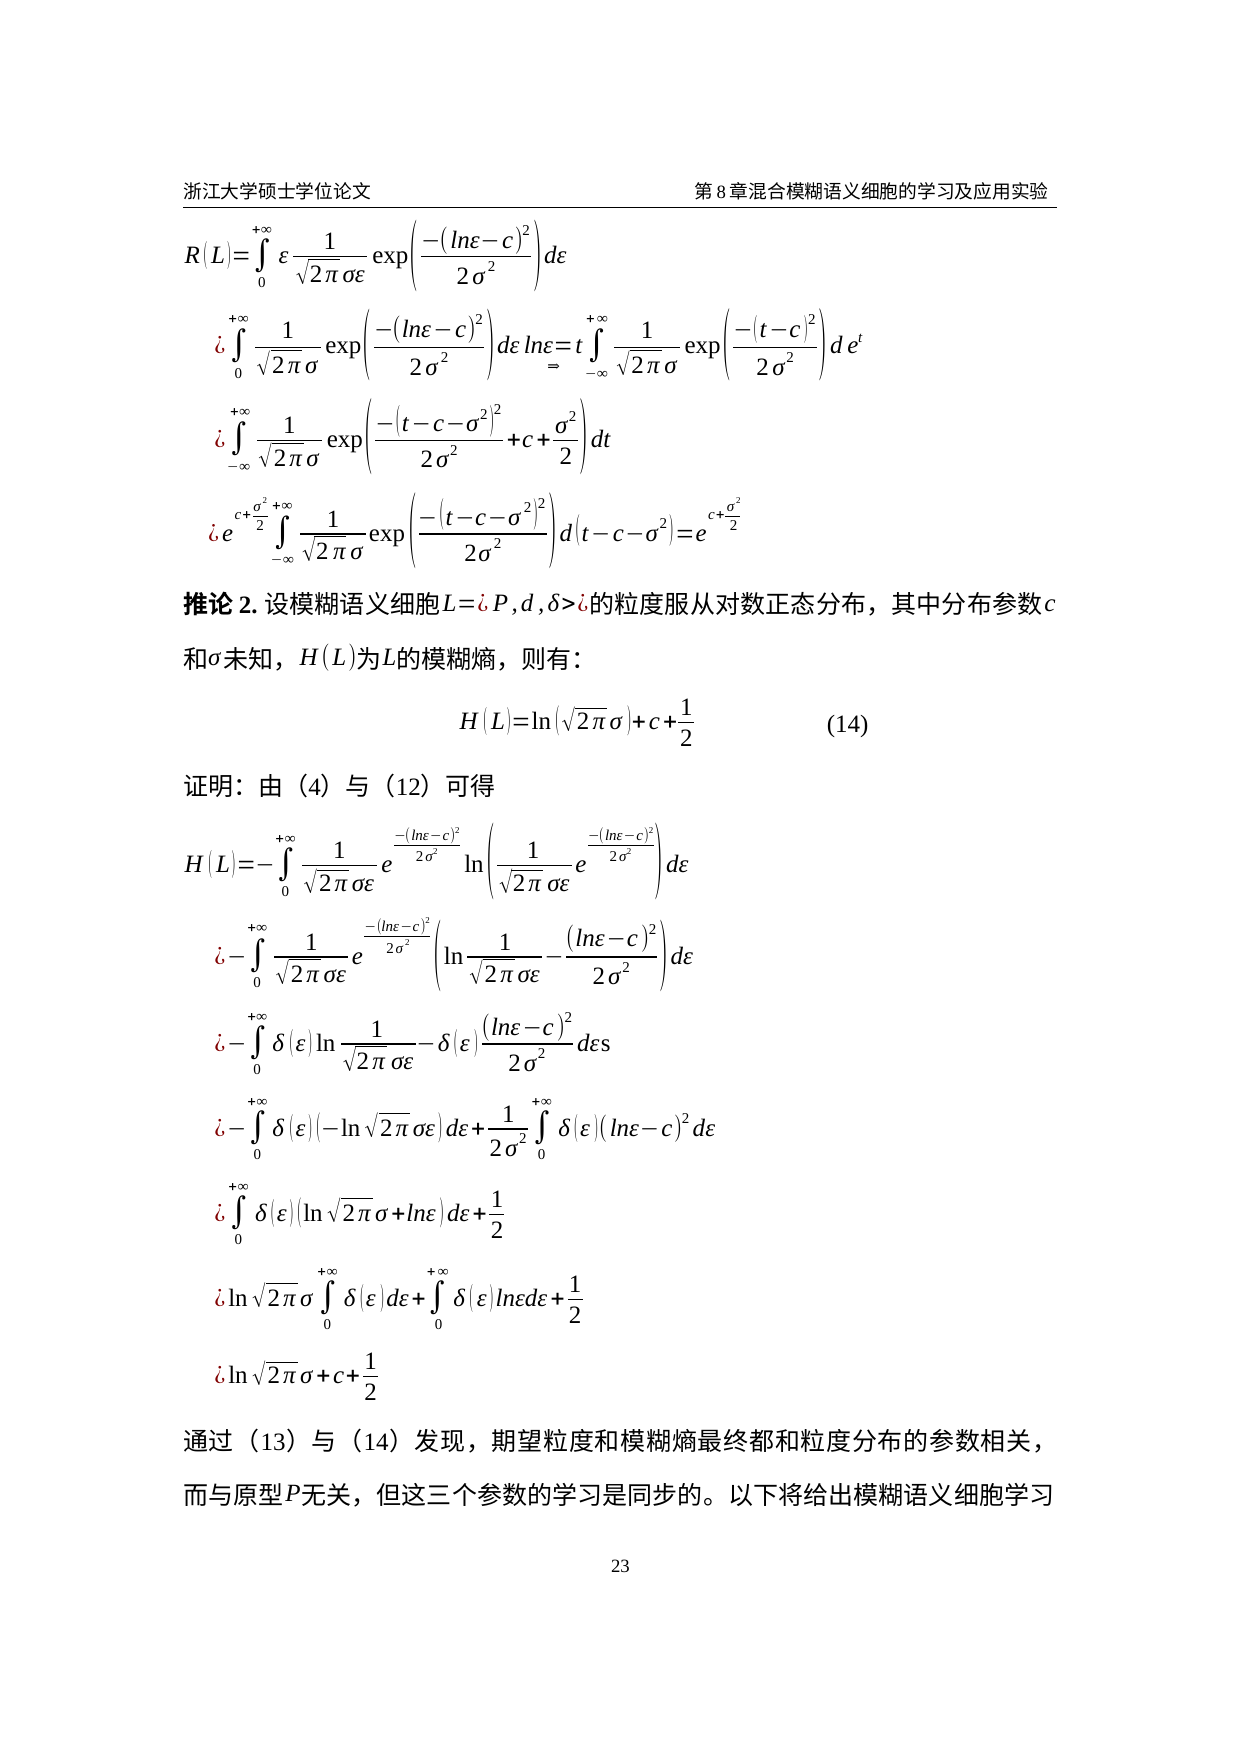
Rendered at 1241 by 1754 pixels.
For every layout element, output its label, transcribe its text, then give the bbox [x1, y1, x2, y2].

text 通过（13）与（14）发现，期望粒度和模糊熵最终都和粒度分布的参数相关，而与原型无关，但这三个参数的学习是同步的。以下将给出模糊语义细胞学习的两大原则： [183, 1421, 1057, 1512]
text s [183, 1007, 1057, 1078]
text (14) [183, 693, 1057, 752]
text 证明：由（4）与（12）可得 [183, 767, 1057, 803]
text 推论2. 设模糊语义细胞的粒度服从对数正态分布，其中分布参数和未知，为的模糊熵，则有： [183, 585, 1057, 675]
